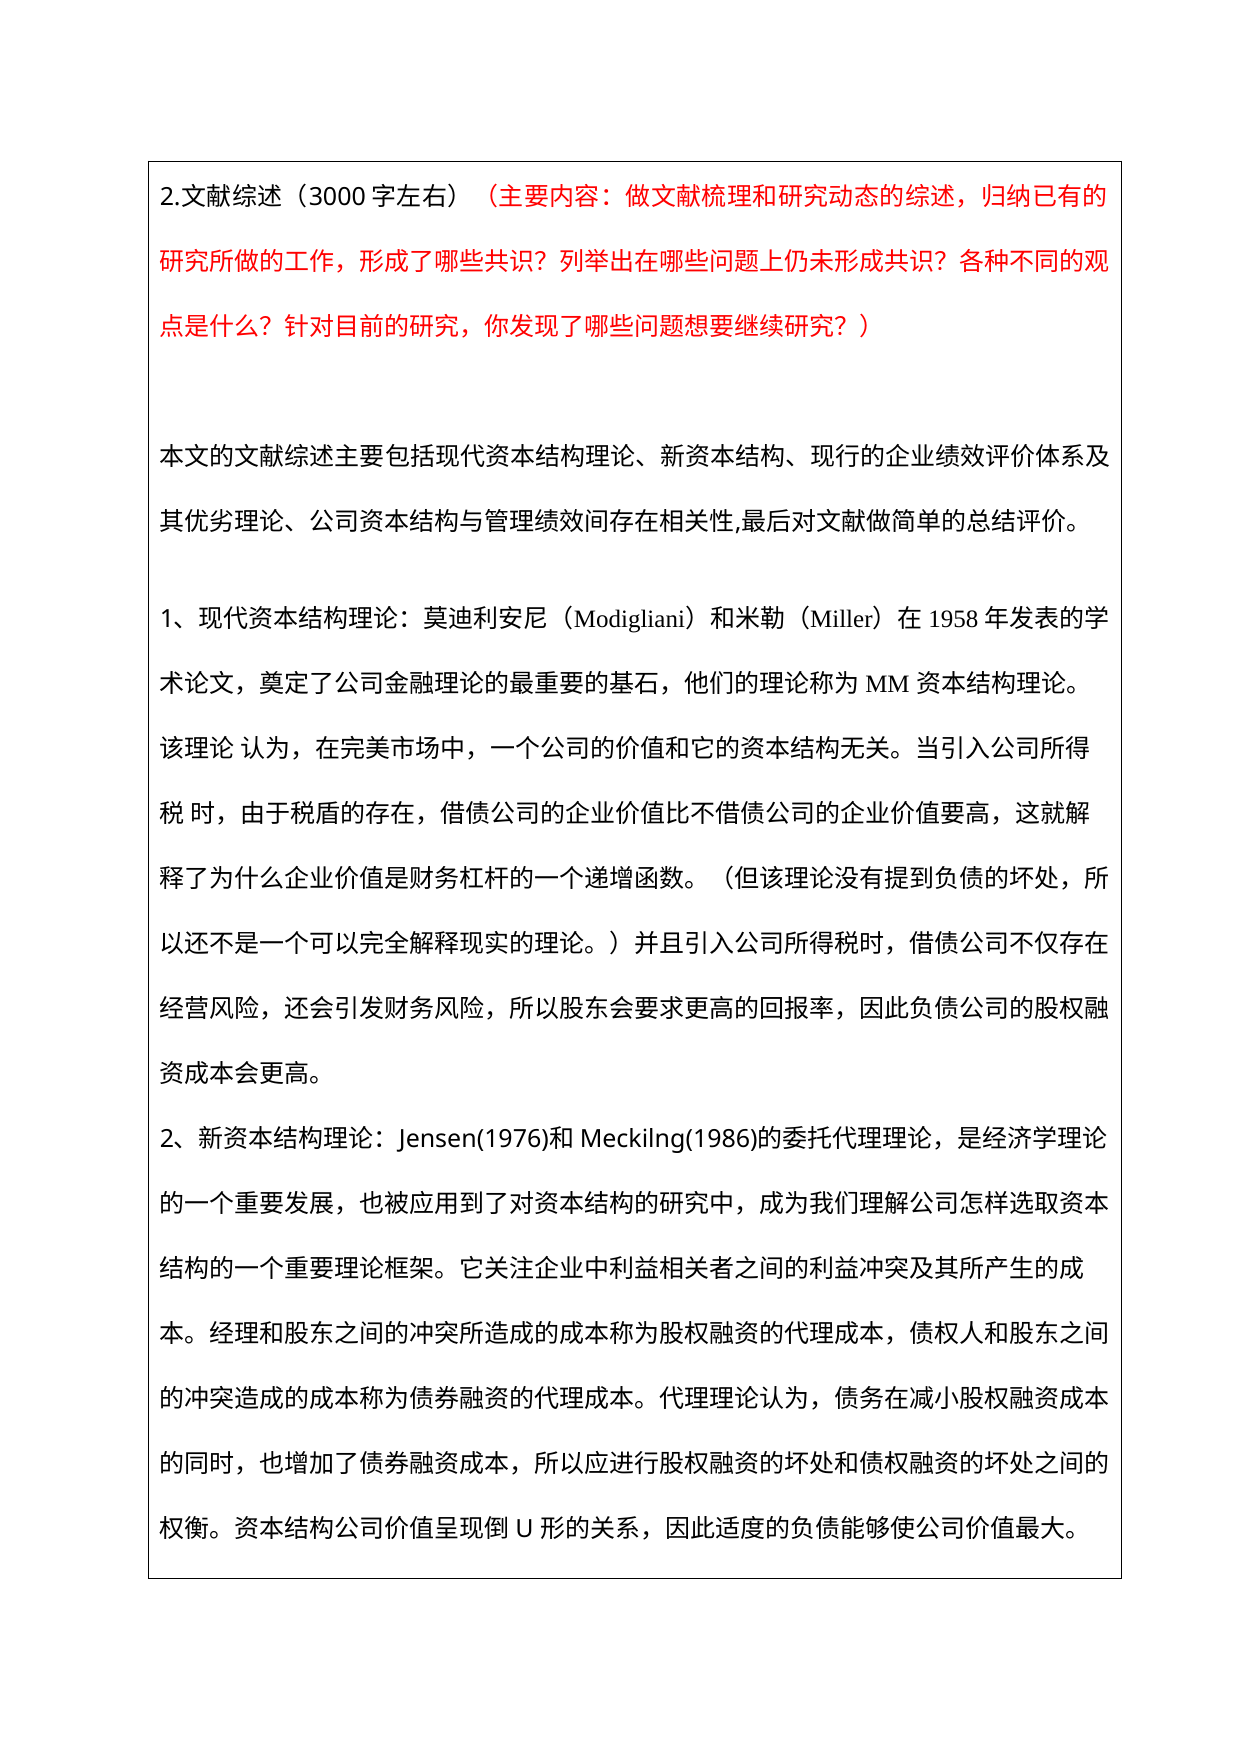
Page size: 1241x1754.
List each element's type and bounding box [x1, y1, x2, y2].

table_header [149, 162, 1121, 1578]
